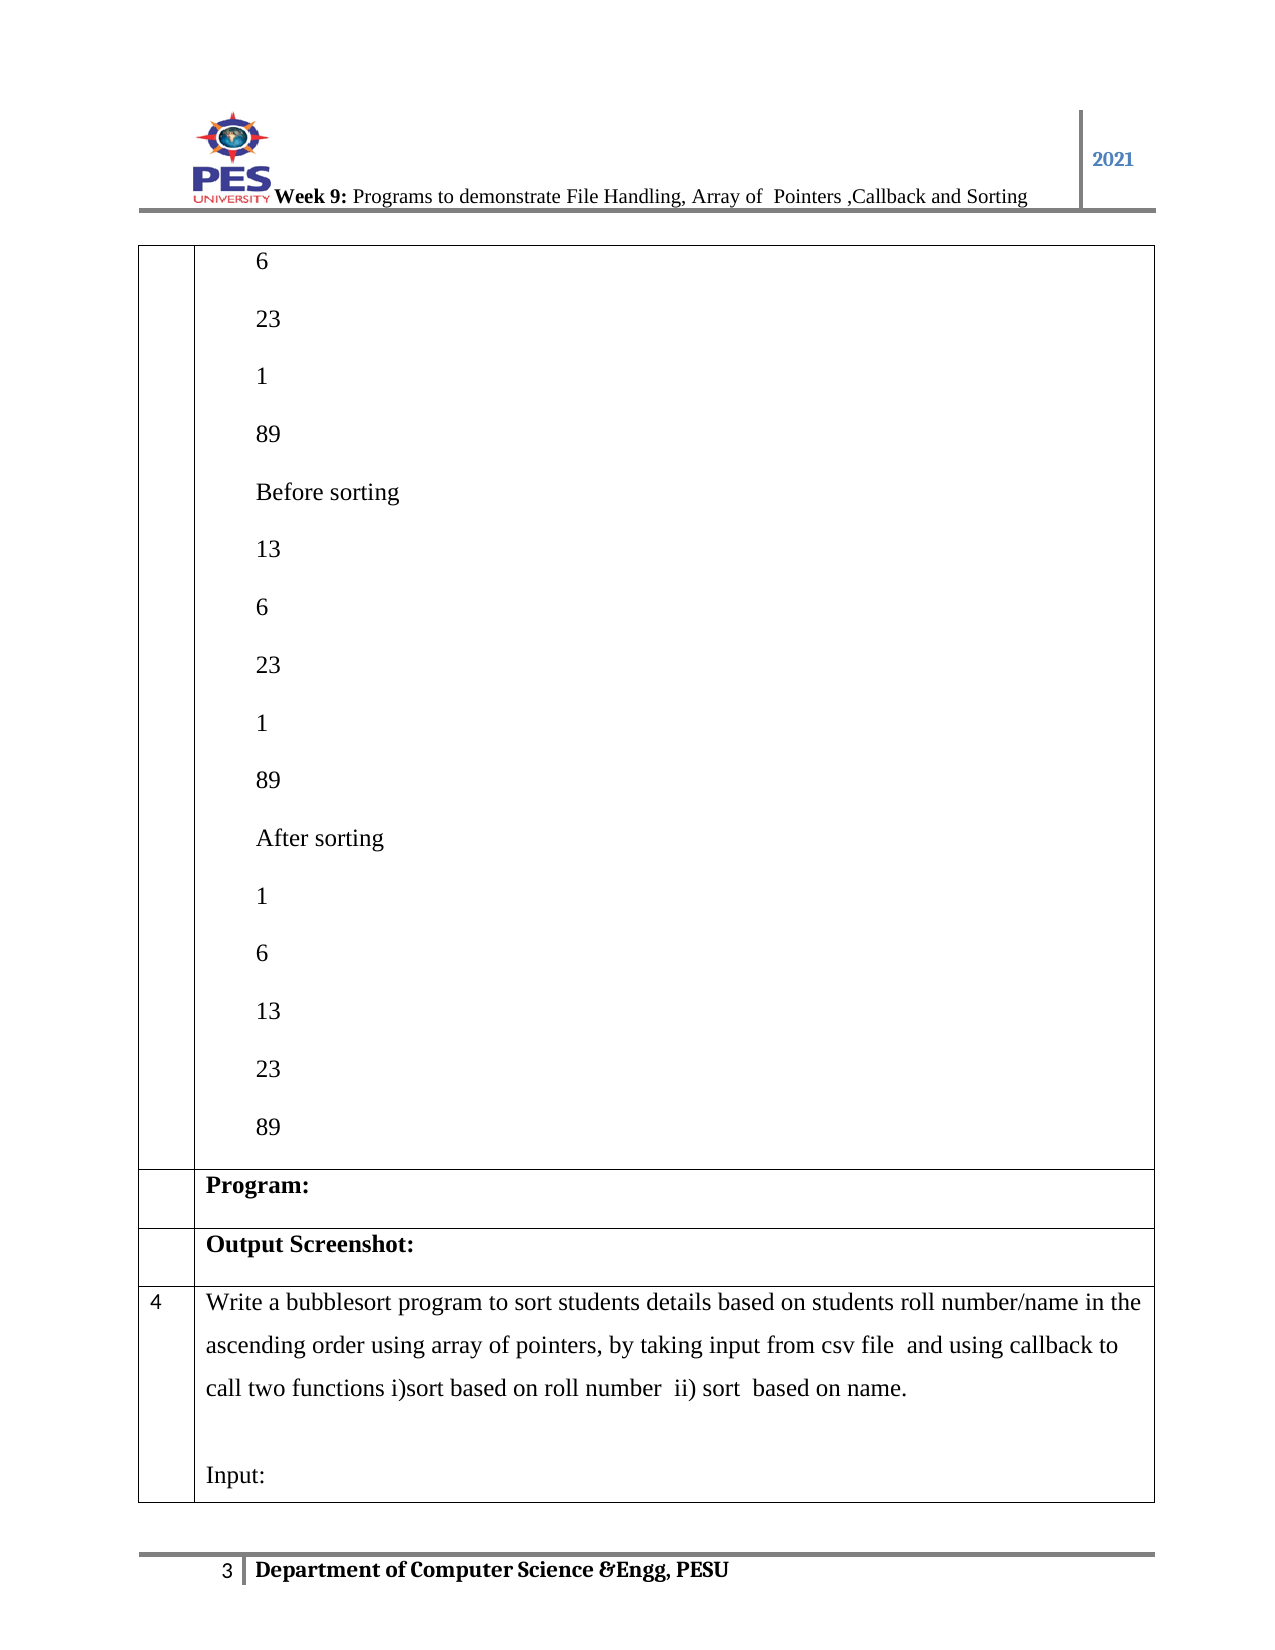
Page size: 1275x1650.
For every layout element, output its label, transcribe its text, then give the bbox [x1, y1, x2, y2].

table_cell [139, 1170, 194, 1228]
table_cell 4 [139, 1287, 194, 1502]
table_cell 3 [139, 246, 194, 1169]
table_cell [139, 1229, 194, 1286]
picture [192, 110, 274, 204]
table_cell Program: [195, 1170, 1154, 1228]
table_cell Output Screenshot: [195, 1229, 1154, 1286]
